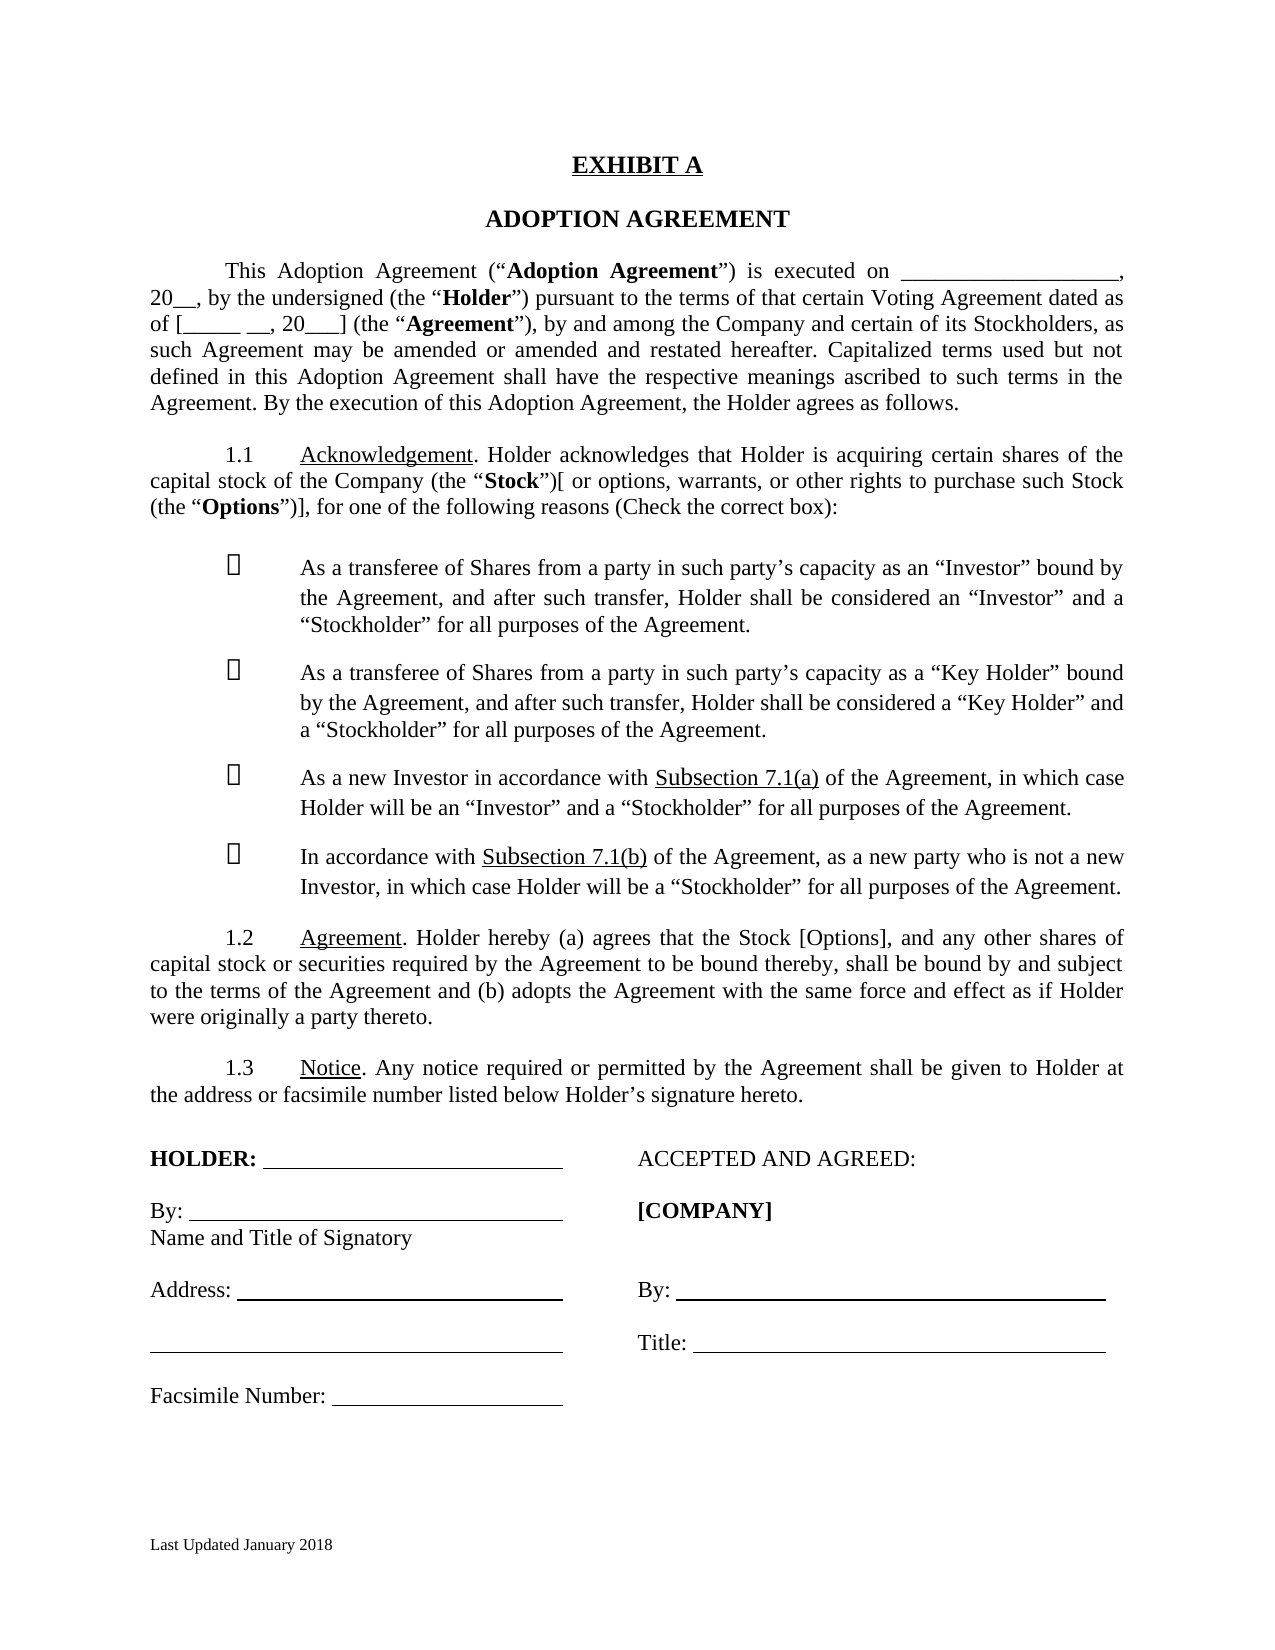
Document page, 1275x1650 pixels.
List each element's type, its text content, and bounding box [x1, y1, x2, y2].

text By: [COMPANY] [150, 1197, 1125, 1224]
text EXHIBIT A [150, 150, 1125, 179]
text Name and Title of Signatory [150, 1224, 1125, 1250]
text This Adoption Agreement (“Adoption Agreement”) is executed on ___________________, 20__, by the undersigned (the “Holder”) pursuant to the terms of that certain Voting Agreement dated as of [_____ __, 20___] (the “Agreement”), by and among the Company and certain of its Stockholders, as such Agreement may be amended or amended and restated hereafter. Capitalized terms used but not defined in this Adoption Agreement shall have the respective meanings ascribed to such terms in the Agreement. By the execution of this Adoption Agreement, the Holder agrees as follows. [150, 257, 1125, 416]
text Title: [150, 1329, 1125, 1356]
text Address: By: [150, 1276, 1125, 1303]
text ADOPTION AGREEMENT [150, 204, 1125, 232]
text  As a transferee of Shares from a party in such party’s capacity as a “Key Holder” bound by the Agreement, and after such transfer, Holder shall be considered a “Key Holder” and a “Stockholder” for all purposes of the Agreement. [225, 649, 1125, 742]
text  In accordance with Subsection 7.1(b) of the Agreement, as a new party who is not a new Investor, in which case Holder will be a “Stockholder” for all purposes of the Agreement. [225, 833, 1125, 899]
text 1.1 Acknowledgement. Holder acknowledges that Holder is acquiring certain shares of the capital stock of the Company (the “Stock”)[ or options, warrants, or other rights to purchase such Stock (the “Options”)], for one of the following reasons (Check the correct box): [150, 441, 1125, 520]
text 1.2 Agreement. Holder hereby (a) agrees that the Stock [Options], and any other shares of capital stock or securities required by the Agreement to be bound thereby, shall be bound by and subject to the terms of the Agreement and (b) adopts the Agreement with the same force and effect as if Holder were originally a party thereto. [150, 924, 1125, 1029]
text  As a new Investor in accordance with Subsection 7.1(a) of the Agreement, in which case Holder will be an “Investor” and a “Stockholder” for all purposes of the Agreement. [225, 754, 1125, 821]
text HOLDER: ACCEPTED AND AGREED: [150, 1145, 1125, 1171]
text Facsimile Number: [150, 1382, 1125, 1408]
text 1.3 Notice. Any notice required or permitted by the Agreement shall be given to Holder at the address or facsimile number listed below Holder’s signature hereto. [150, 1054, 1125, 1107]
text  As a transferee of Shares from a party in such party’s capacity as an “Investor” bound by the Agreement, and after such transfer, Holder shall be considered an “Investor” and a “Stockholder” for all purposes of the Agreement. [225, 545, 1125, 637]
